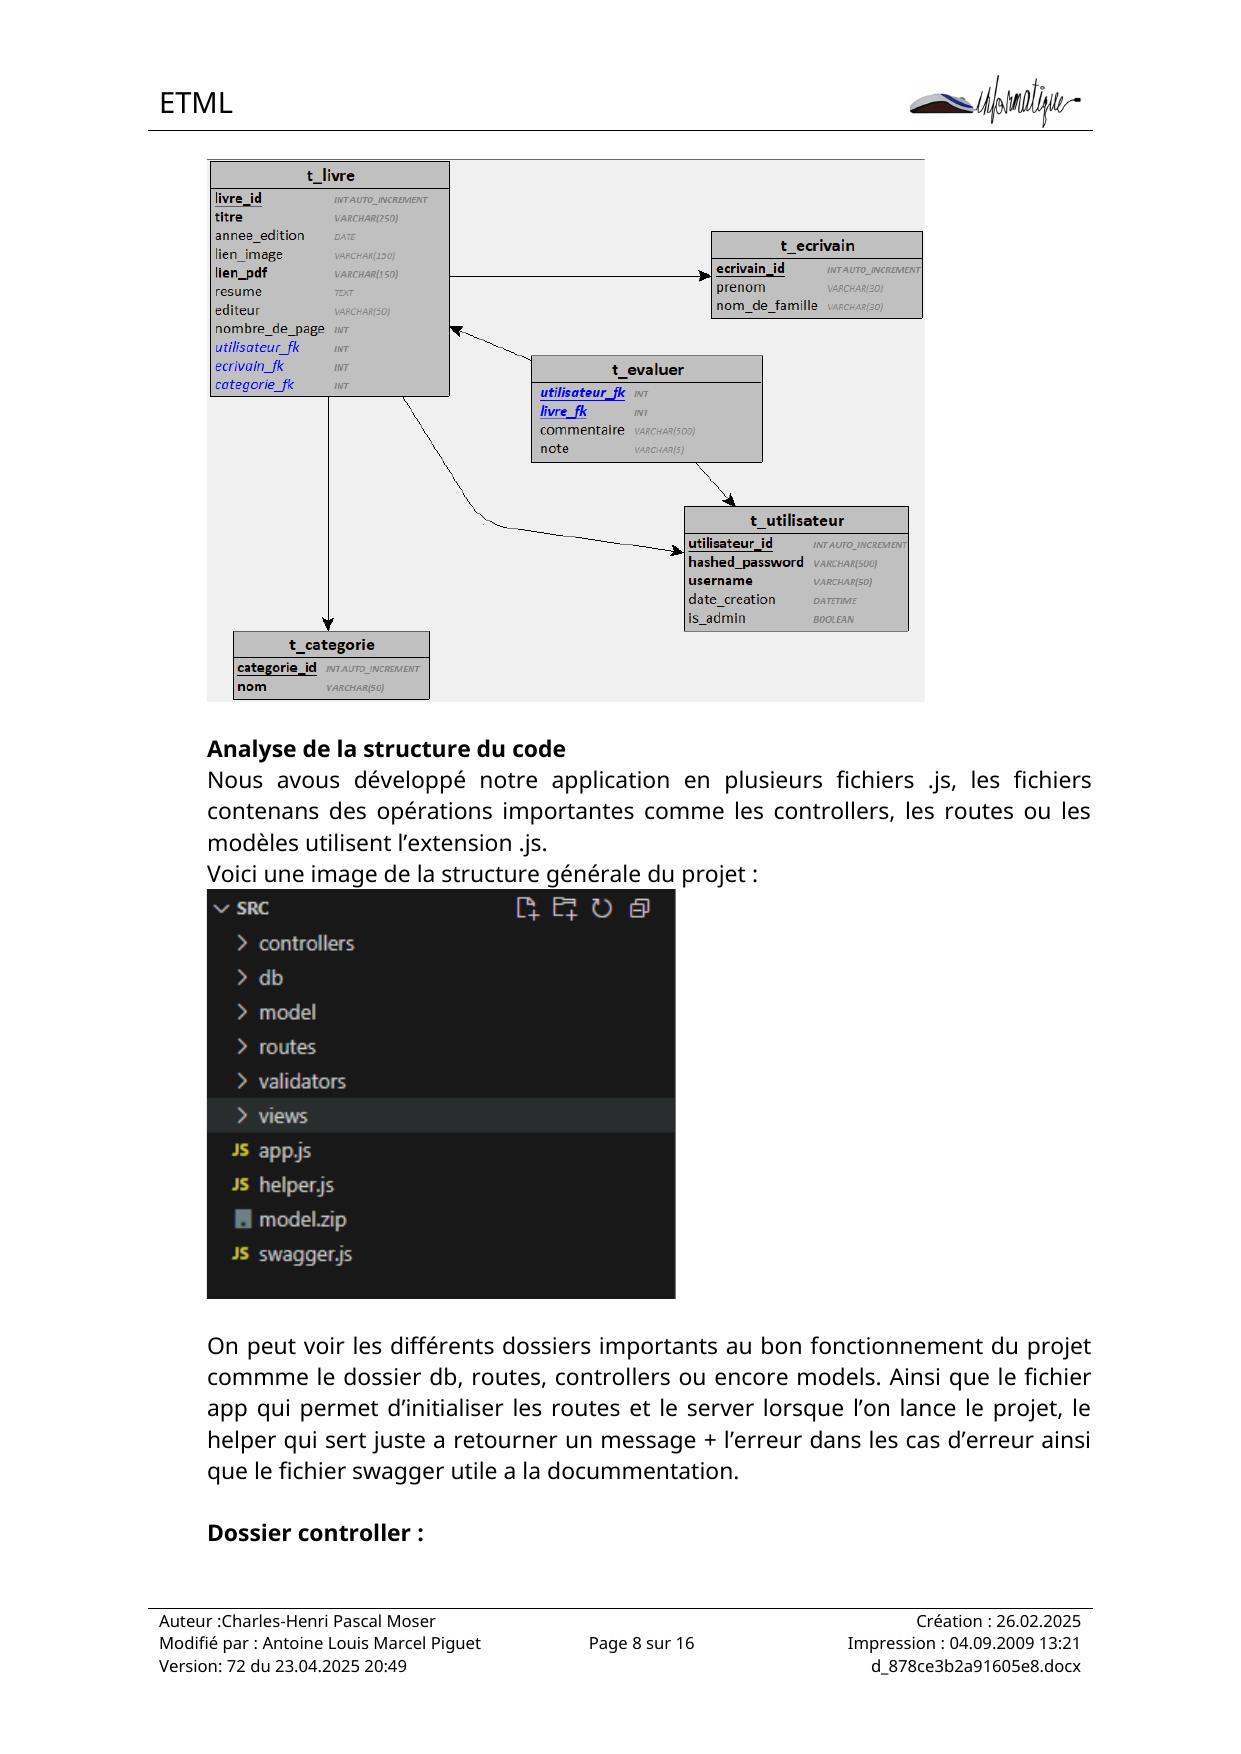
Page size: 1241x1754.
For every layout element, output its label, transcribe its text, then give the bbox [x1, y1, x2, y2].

text Analyse de la structure du code [207, 733, 1092, 764]
text Voici une image de la structure générale du projet : [207, 858, 1092, 889]
text Nous avous développé notre application en plusieurs fichiers .js, les fichiers contenans des opérations importantes comme les controllers, les routes ou les modèles utilisent l’extension .js. [207, 764, 1092, 858]
text Dossier controller : [207, 1517, 1092, 1548]
text On peut voir les différents dossiers importants au bon fonctionnement du projet commme le dossier db, routes, controllers ou encore models. Ainsi que le fichier app qui permet d’initialiser les routes et le server lorsque l’on lance le projet, le helper qui sert juste a retourner un message + l’erreur dans les cas d’erreur ainsi que le fichier swagger utile a la docummentation. [207, 1330, 1092, 1486]
picture [206, 889, 676, 1299]
picture [206, 159, 925, 702]
picture [909, 75, 1082, 128]
